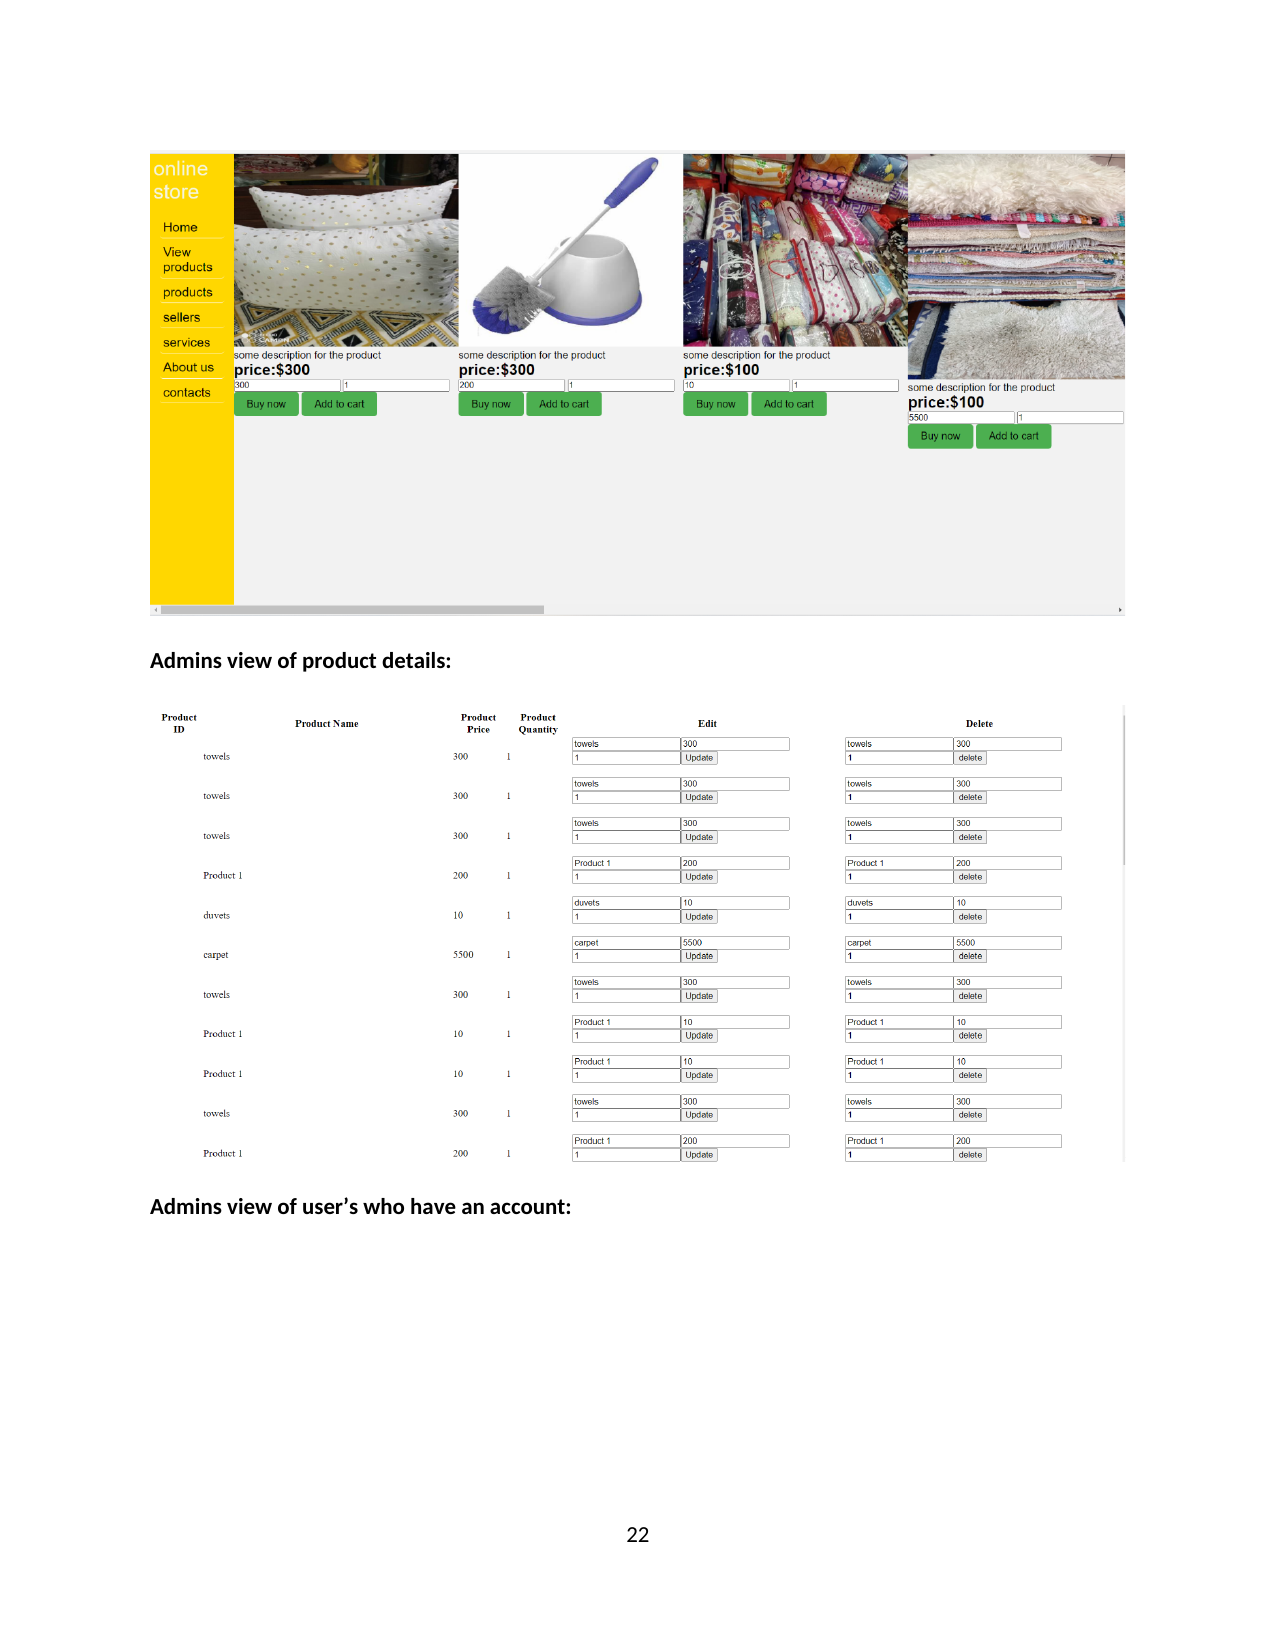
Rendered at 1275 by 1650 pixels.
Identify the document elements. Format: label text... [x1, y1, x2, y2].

text Admins view of user’s who have an account: [150, 1192, 1125, 1220]
picture [150, 150, 1125, 616]
text Admins view of product details: [150, 647, 1125, 675]
picture [150, 705, 1125, 1162]
